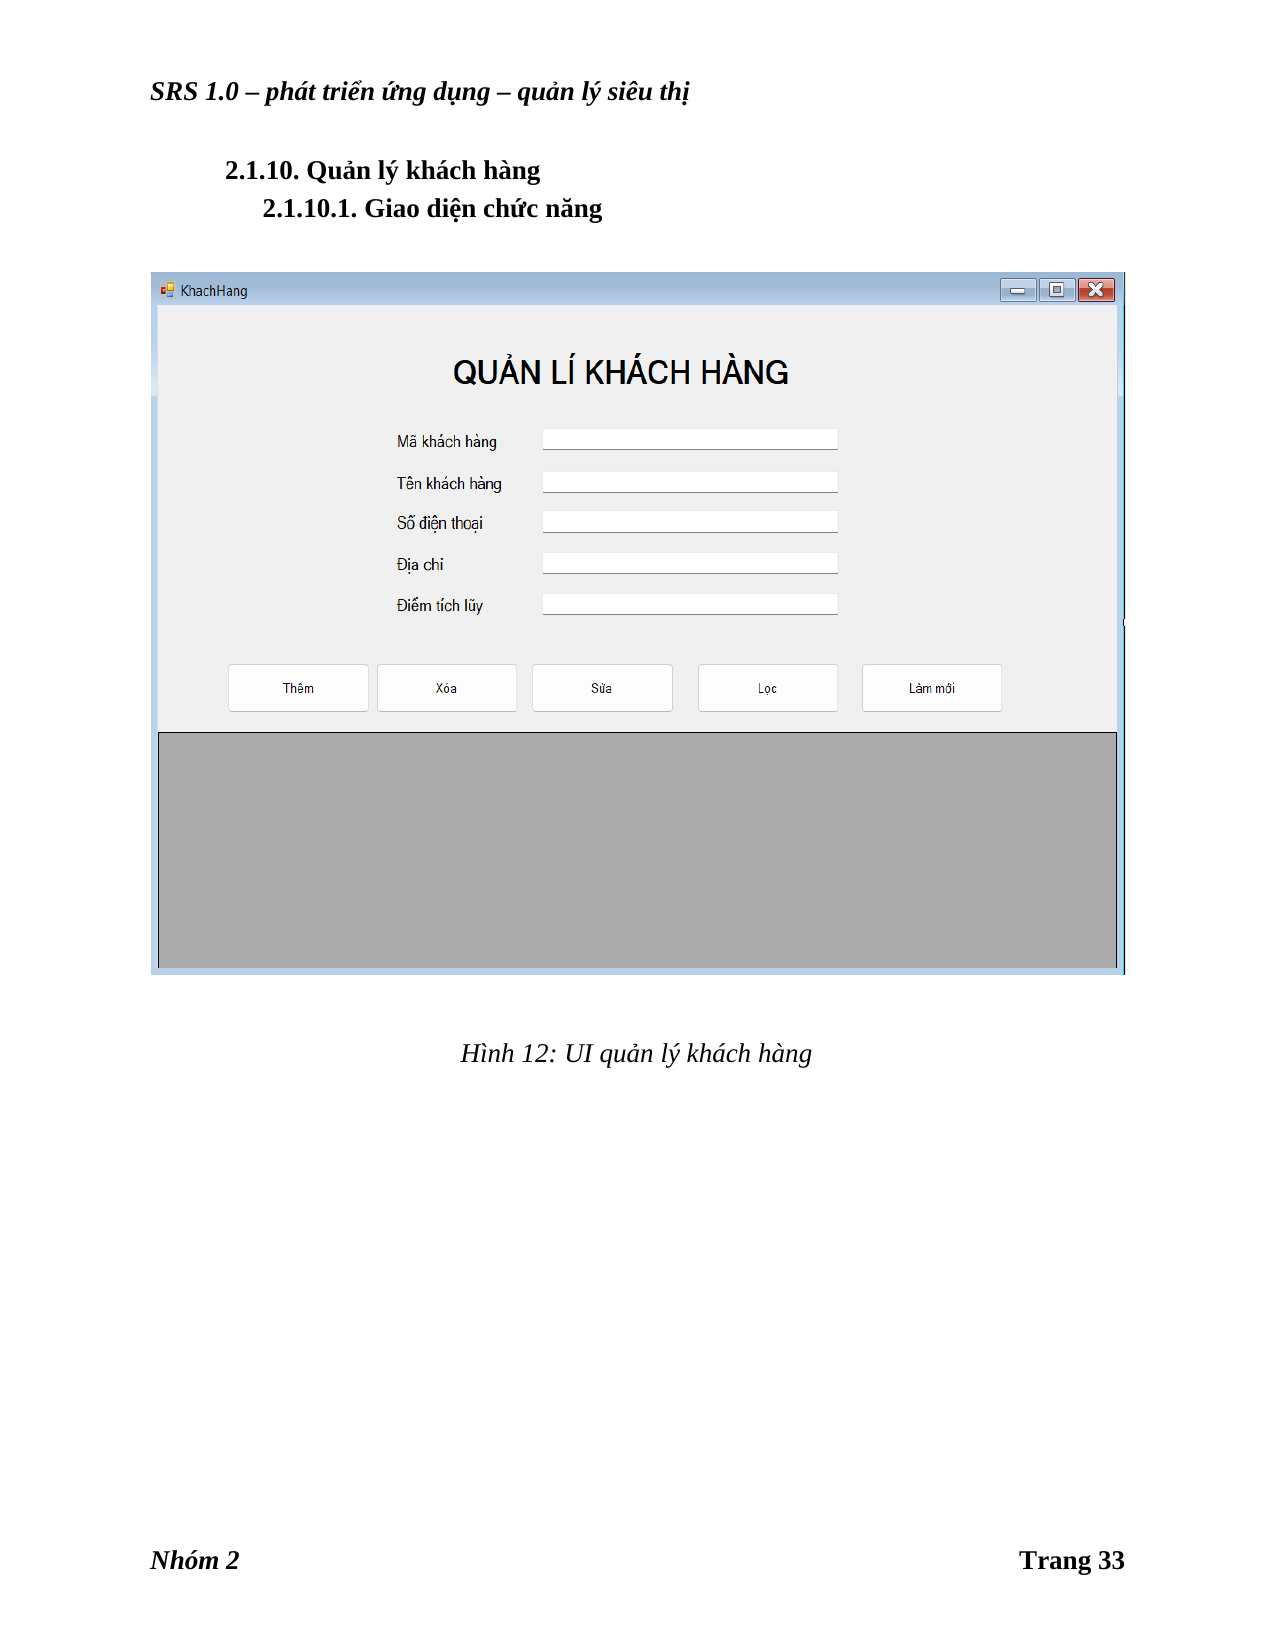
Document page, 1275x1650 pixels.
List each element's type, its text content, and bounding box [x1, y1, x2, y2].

subtitle Quản lý khách hàng [225, 154, 1125, 185]
picture [150, 272, 1125, 975]
text Hình 12: UI quản lý khách hàng [150, 1037, 1125, 1068]
subtitle Giao diện chức năng [262, 192, 1125, 223]
